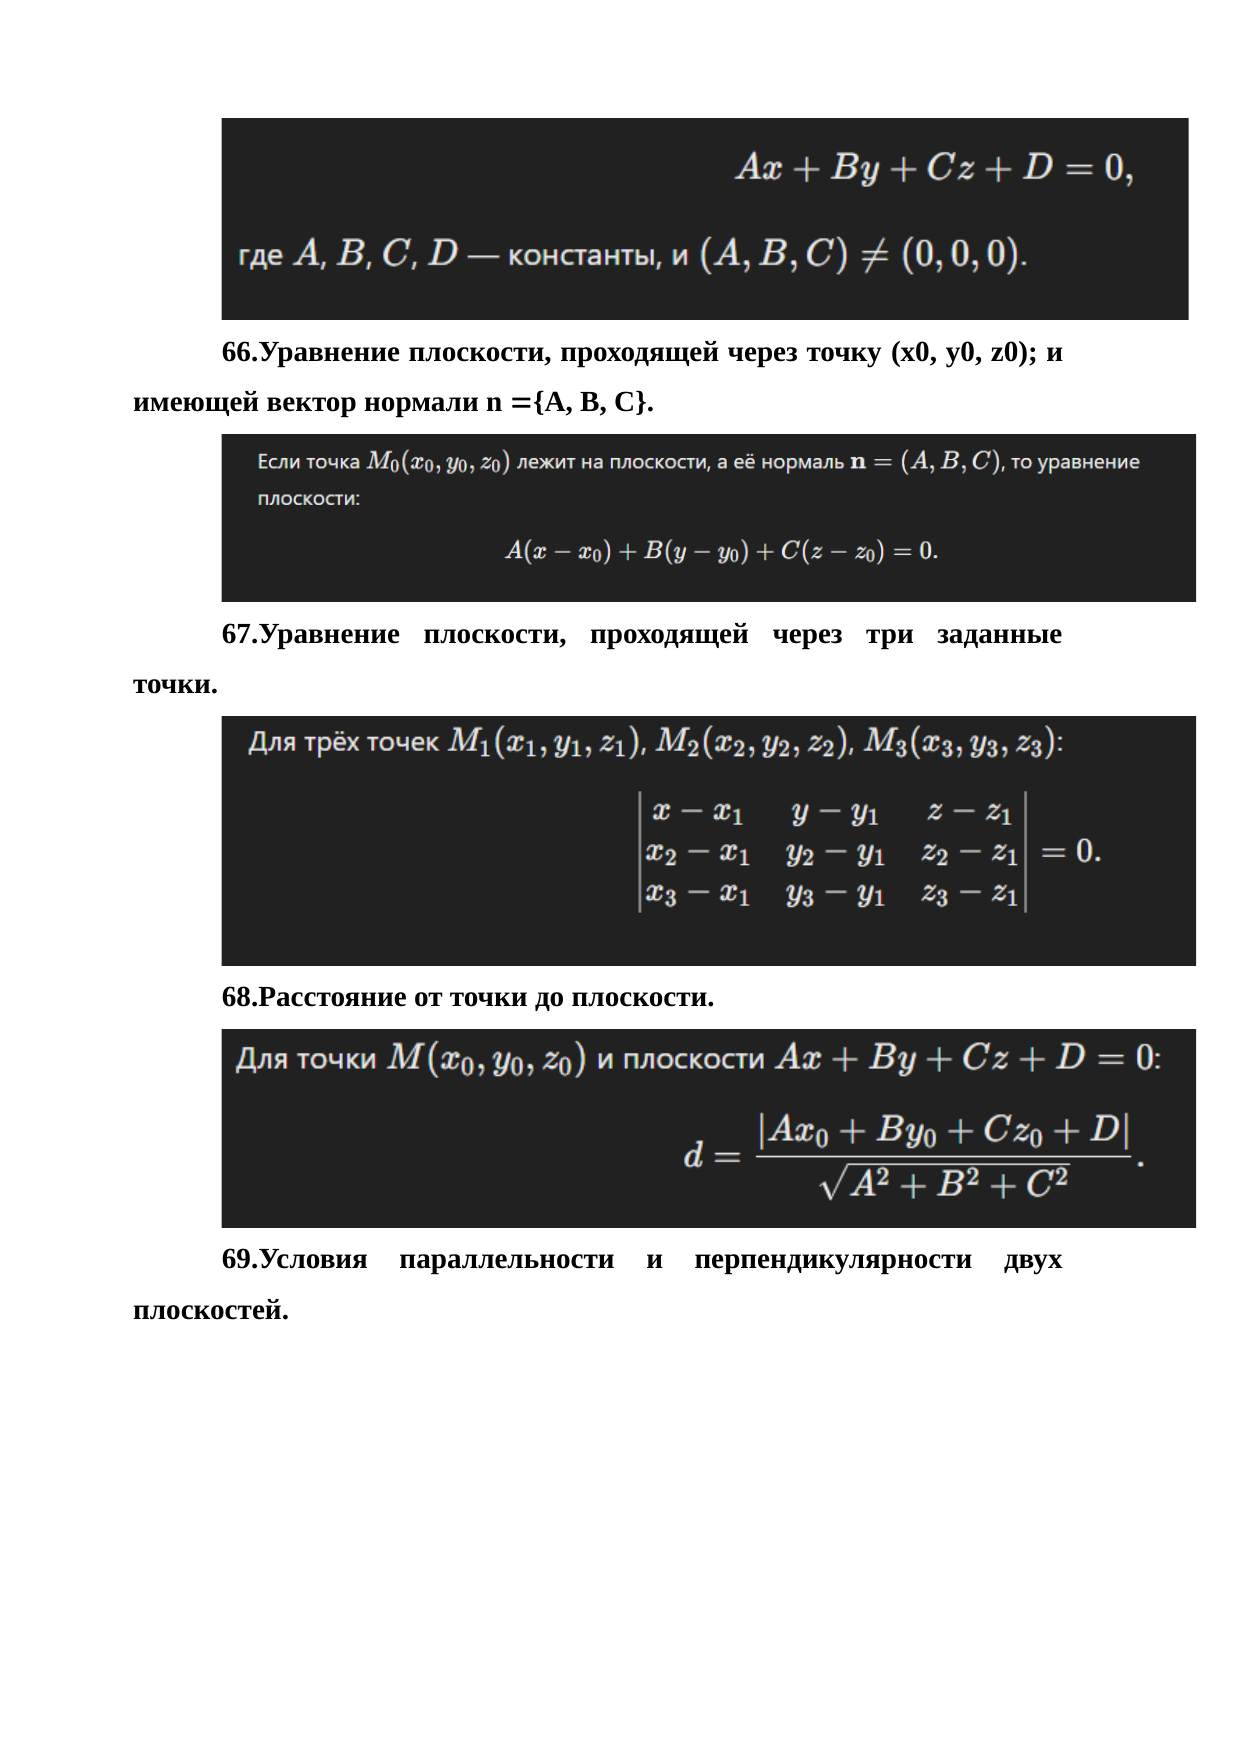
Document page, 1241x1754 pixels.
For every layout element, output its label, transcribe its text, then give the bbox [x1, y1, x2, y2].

text 69.Условия параллельности и перпендикулярности двух плоскостей. [133, 1242, 1063, 1325]
text 66.Уравнение плоскости, проходящей через точку (x0, y0, z0); и имеющей вектор нормали n {A, B, C}. [133, 334, 1063, 418]
picture [221, 118, 1189, 320]
picture [221, 1029, 1197, 1228]
text 67.Уравнение плоскости, проходящей через три заданные точки. [133, 616, 1063, 700]
text 68.Расстояние от точки до плоскости. [133, 979, 1063, 1013]
picture [221, 716, 1197, 966]
picture [221, 434, 1197, 602]
